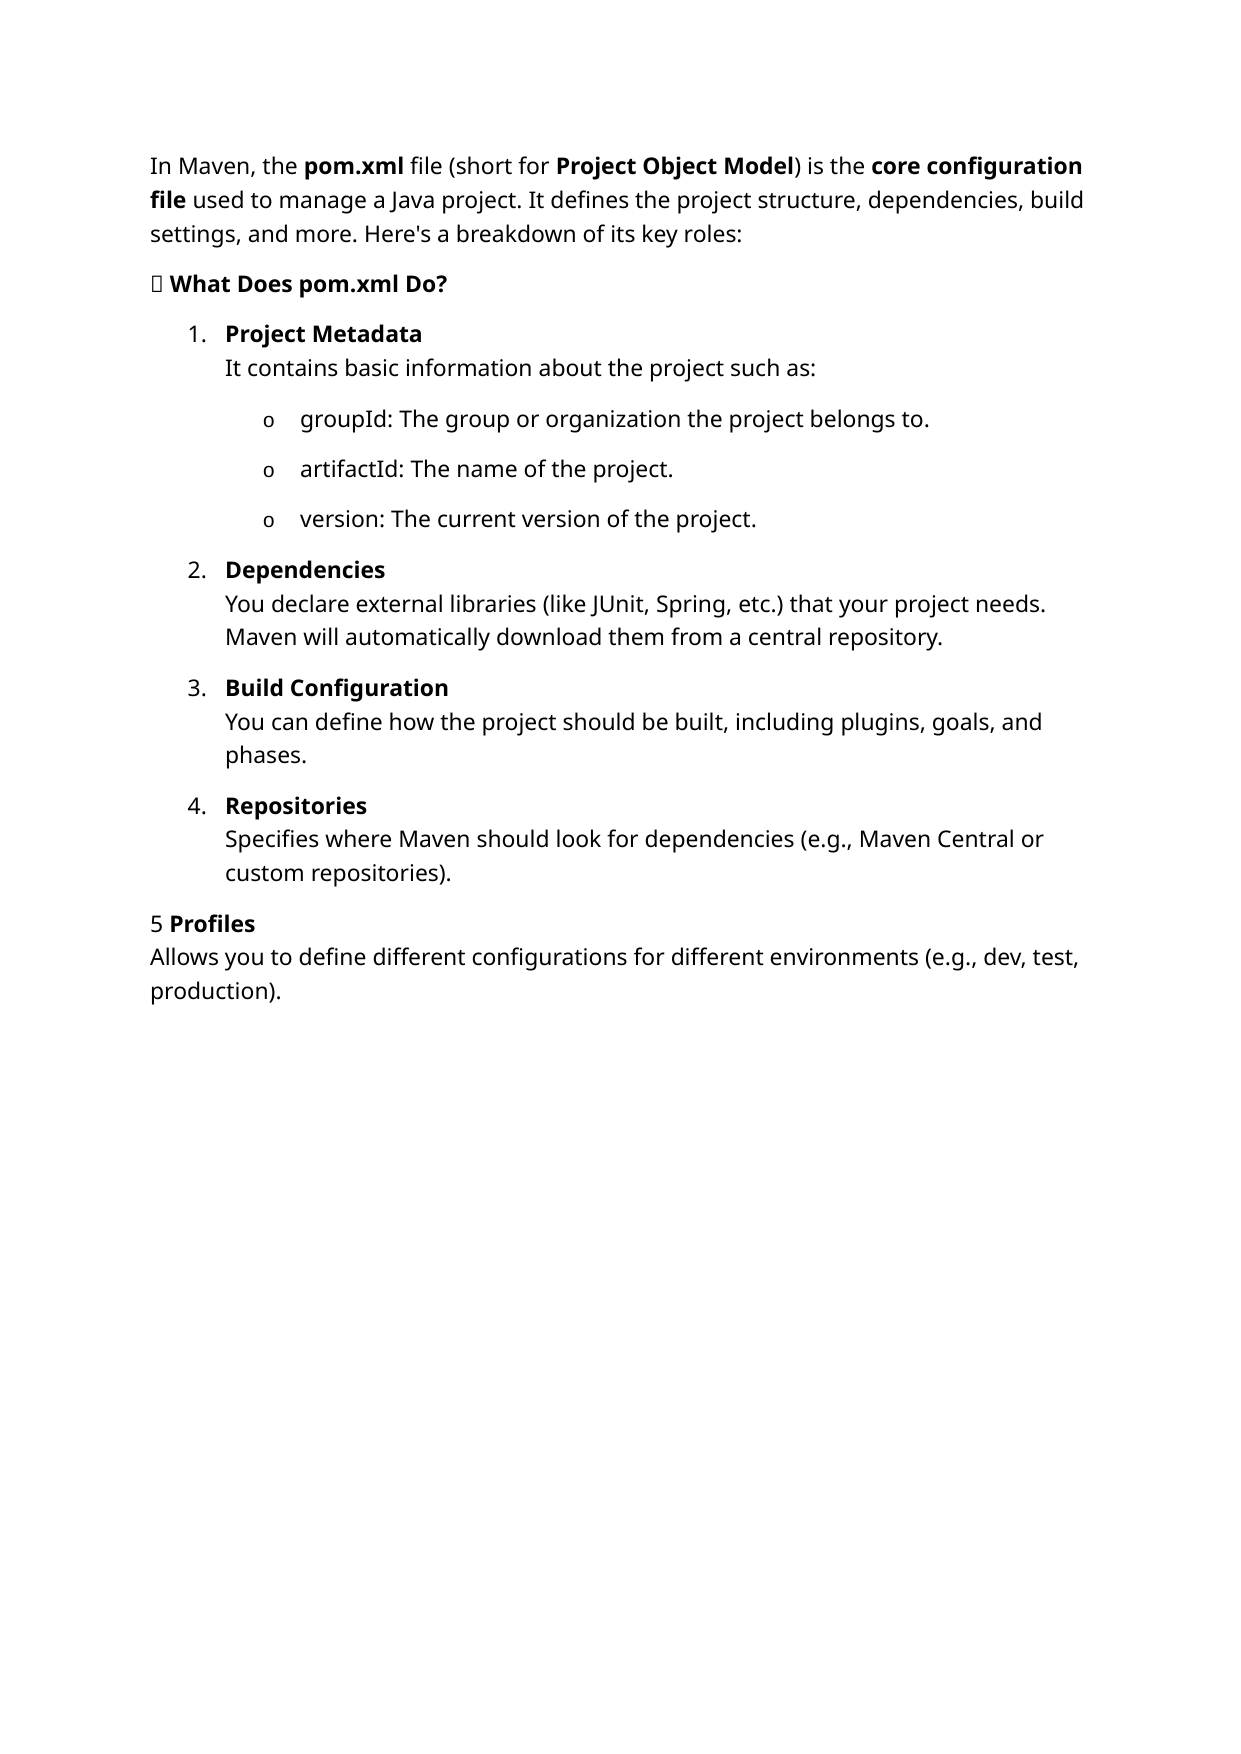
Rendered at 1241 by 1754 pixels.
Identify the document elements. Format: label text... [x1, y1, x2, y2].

list Dependencies You declare external libraries (like JUnit, Spring, etc.) that your project needs. Maven will automatically download them from a central repository. [187, 554, 1090, 652]
list Repositories Specifies where Maven should look for dependencies (e.g., Maven Central or custom repositories). [187, 789, 1090, 888]
list groupId: The group or organization the project belongs to. [262, 402, 1090, 434]
list Project Metadata It contains basic information about the project such as: [187, 318, 1090, 383]
list artifactId: The name of the project. [262, 453, 1090, 484]
list Build Configuration You can define how the project should be built, including plugins, goals, and phases. [187, 672, 1090, 770]
list version: The current version of the project. [262, 503, 1090, 534]
text In Maven, the pom.xml file (short for Project Object Model) is the core configuration file used to manage a Java project. It defines the project structure, dependencies, build settings, and more. Here's a breakdown of its key roles: [150, 150, 1090, 249]
text 🔧 What Does pom.xml Do? [150, 268, 1090, 299]
text 5 Profiles Allows you to define different configurations for different environments (e.g., dev, test, production). [150, 907, 1090, 1006]
